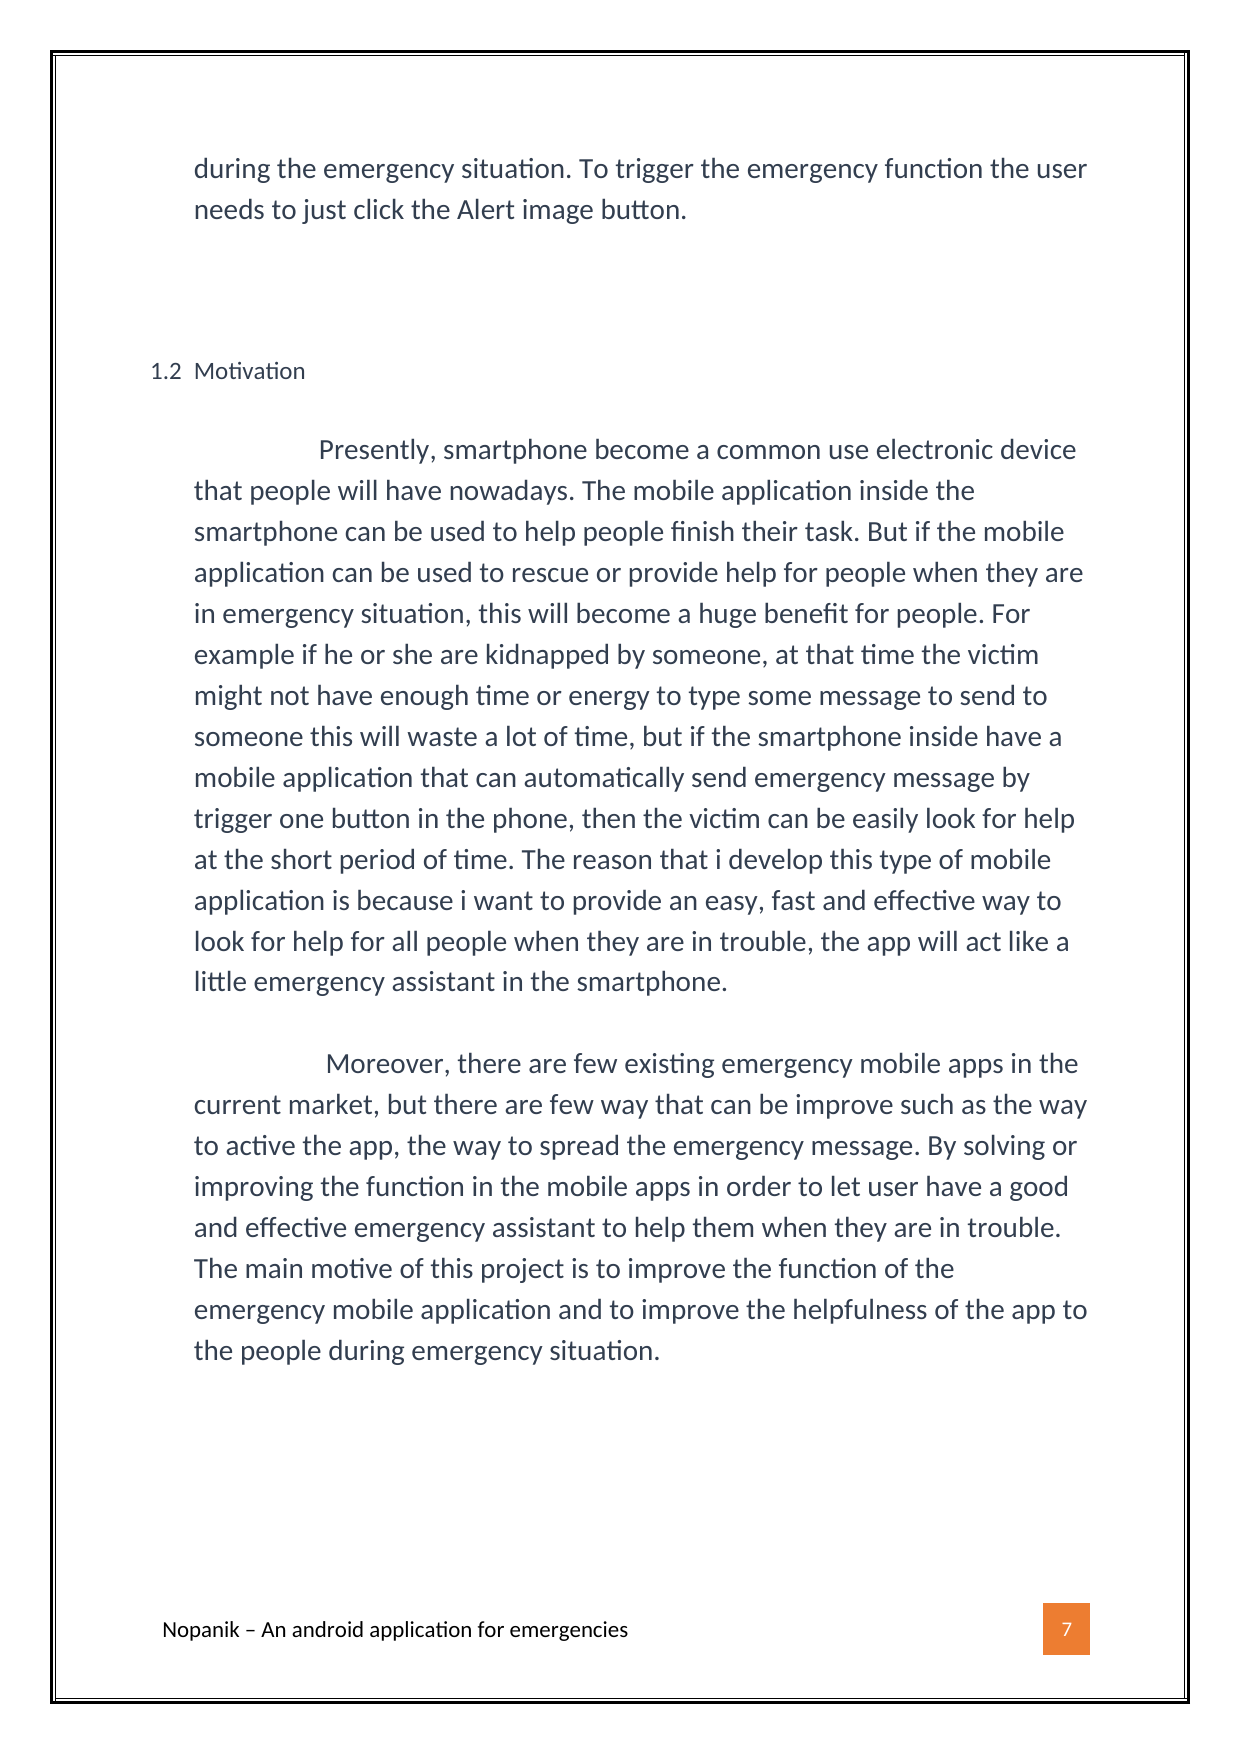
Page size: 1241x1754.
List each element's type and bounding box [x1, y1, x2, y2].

list [194, 150, 1090, 227]
